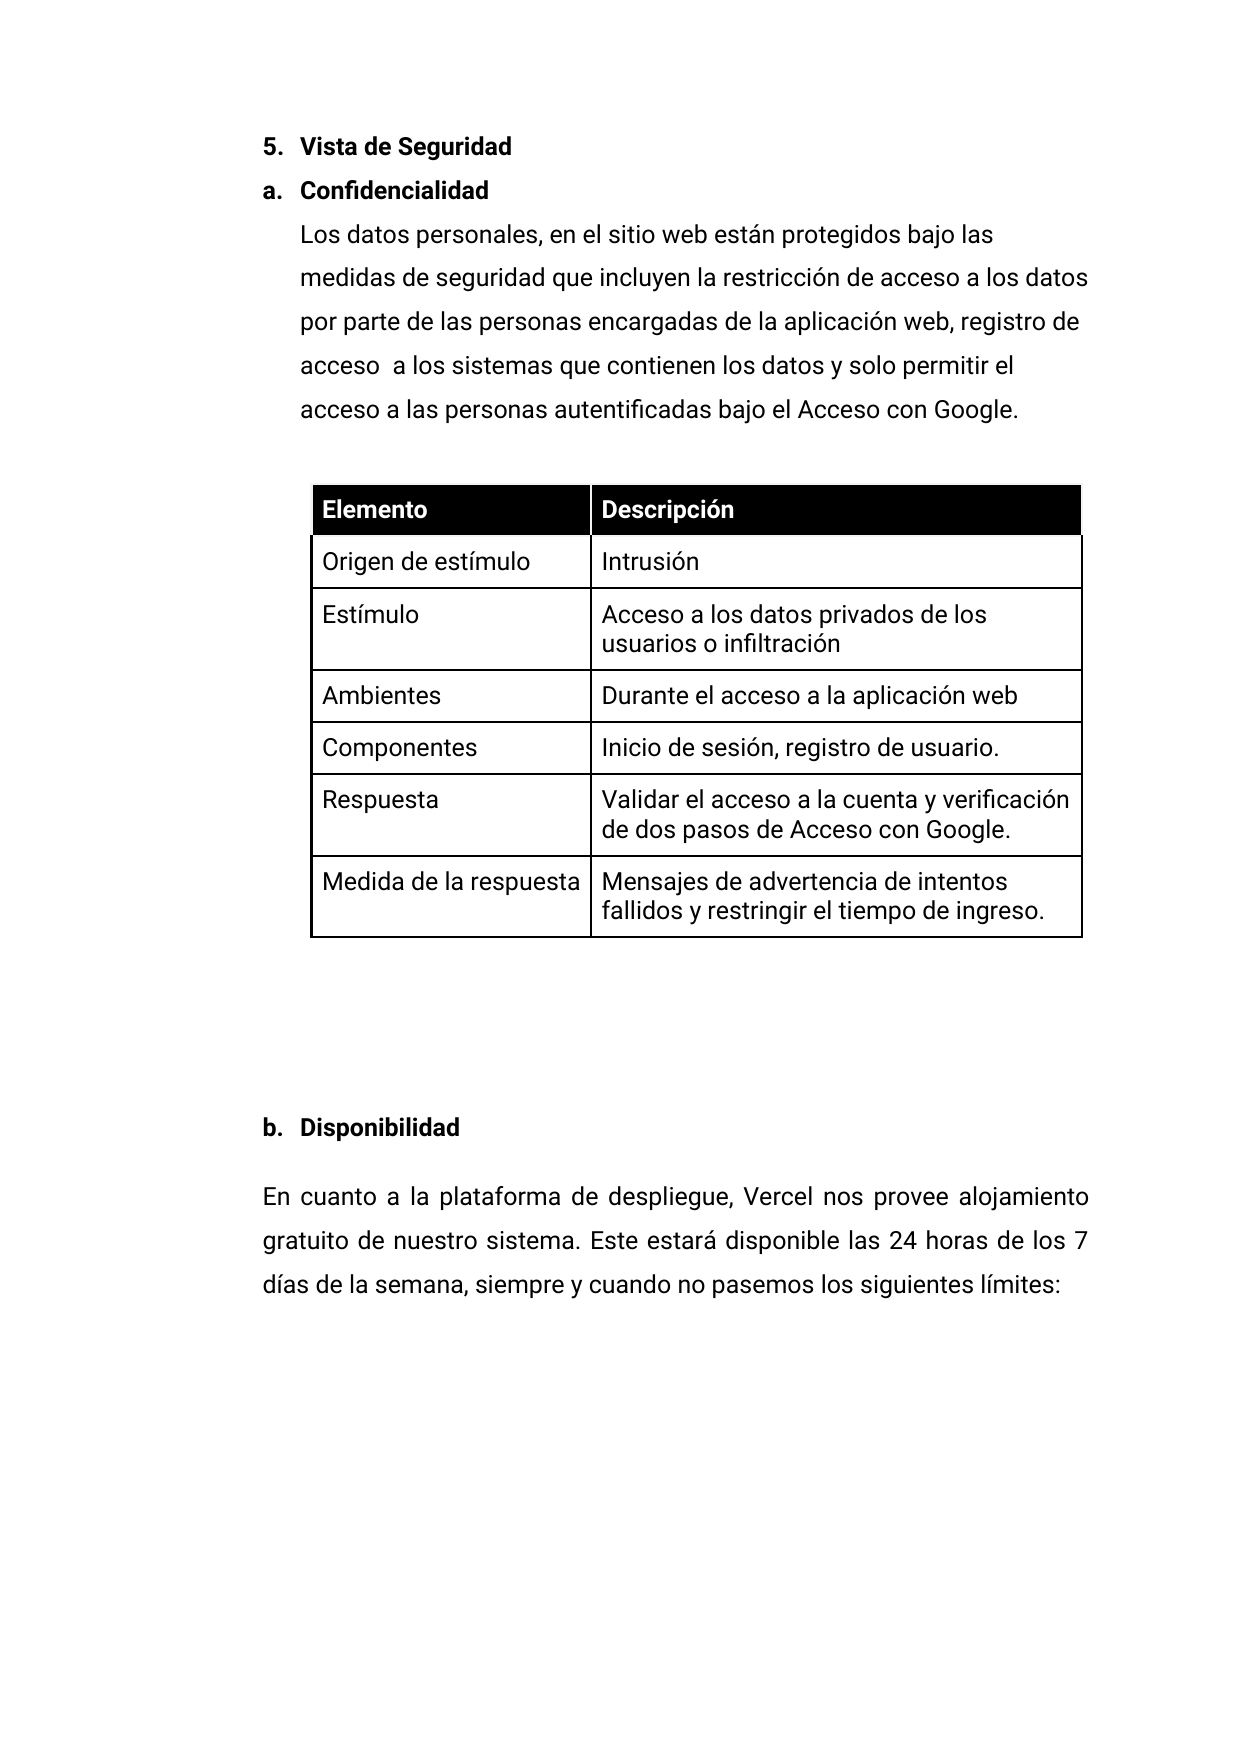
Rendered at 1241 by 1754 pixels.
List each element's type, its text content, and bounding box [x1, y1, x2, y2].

table_header Descripción [592, 485, 1081, 535]
table_cell Estímulo [313, 589, 590, 669]
text En cuanto a la plataforma de despliegue, Vercel nos provee alojamiento gratuito de nuestro sistema. Este estará disponible las 24 horas de los 7 días de la semana, siempre y cuando no pasemos los siguientes límites: [262, 1182, 1090, 1299]
table_header Elemento [313, 485, 590, 535]
table_cell Mensajes de advertencia de intentos fallidos y restringir el tiempo de ingreso. [592, 857, 1081, 936]
table_cell Validar el acceso a la cuenta y verificación de dos pasos de Acceso con Google. [592, 775, 1081, 854]
text Los datos personales, en el sitio web están protegidos bajo las medidas de seguridad que incluyen la restricción de acceso a los datos por parte de las personas encargadas de la aplicación web, registro de acceso a los sistemas que contienen los datos y solo permitir el acceso a las personas autentificadas bajo el Acceso con Google. [300, 220, 1090, 424]
table_cell Intrusión [592, 537, 1081, 587]
table_cell Medida de la respuesta [313, 857, 590, 936]
table_cell Componentes [313, 723, 590, 773]
table_cell Durante el acceso a la aplicación web [592, 671, 1081, 721]
table_cell Origen de estímulo [313, 537, 590, 587]
table_cell Respuesta [313, 775, 590, 854]
list Confidencialidad [262, 176, 1090, 205]
table_cell Acceso a los datos privados de los usuarios o infiltración [592, 589, 1081, 669]
list Disponibilidad [262, 1113, 1090, 1143]
table_cell Inicio de sesión, registro de usuario. [592, 723, 1081, 773]
list Vista de Seguridad [225, 132, 1090, 161]
table_cell Ambientes [313, 671, 590, 721]
